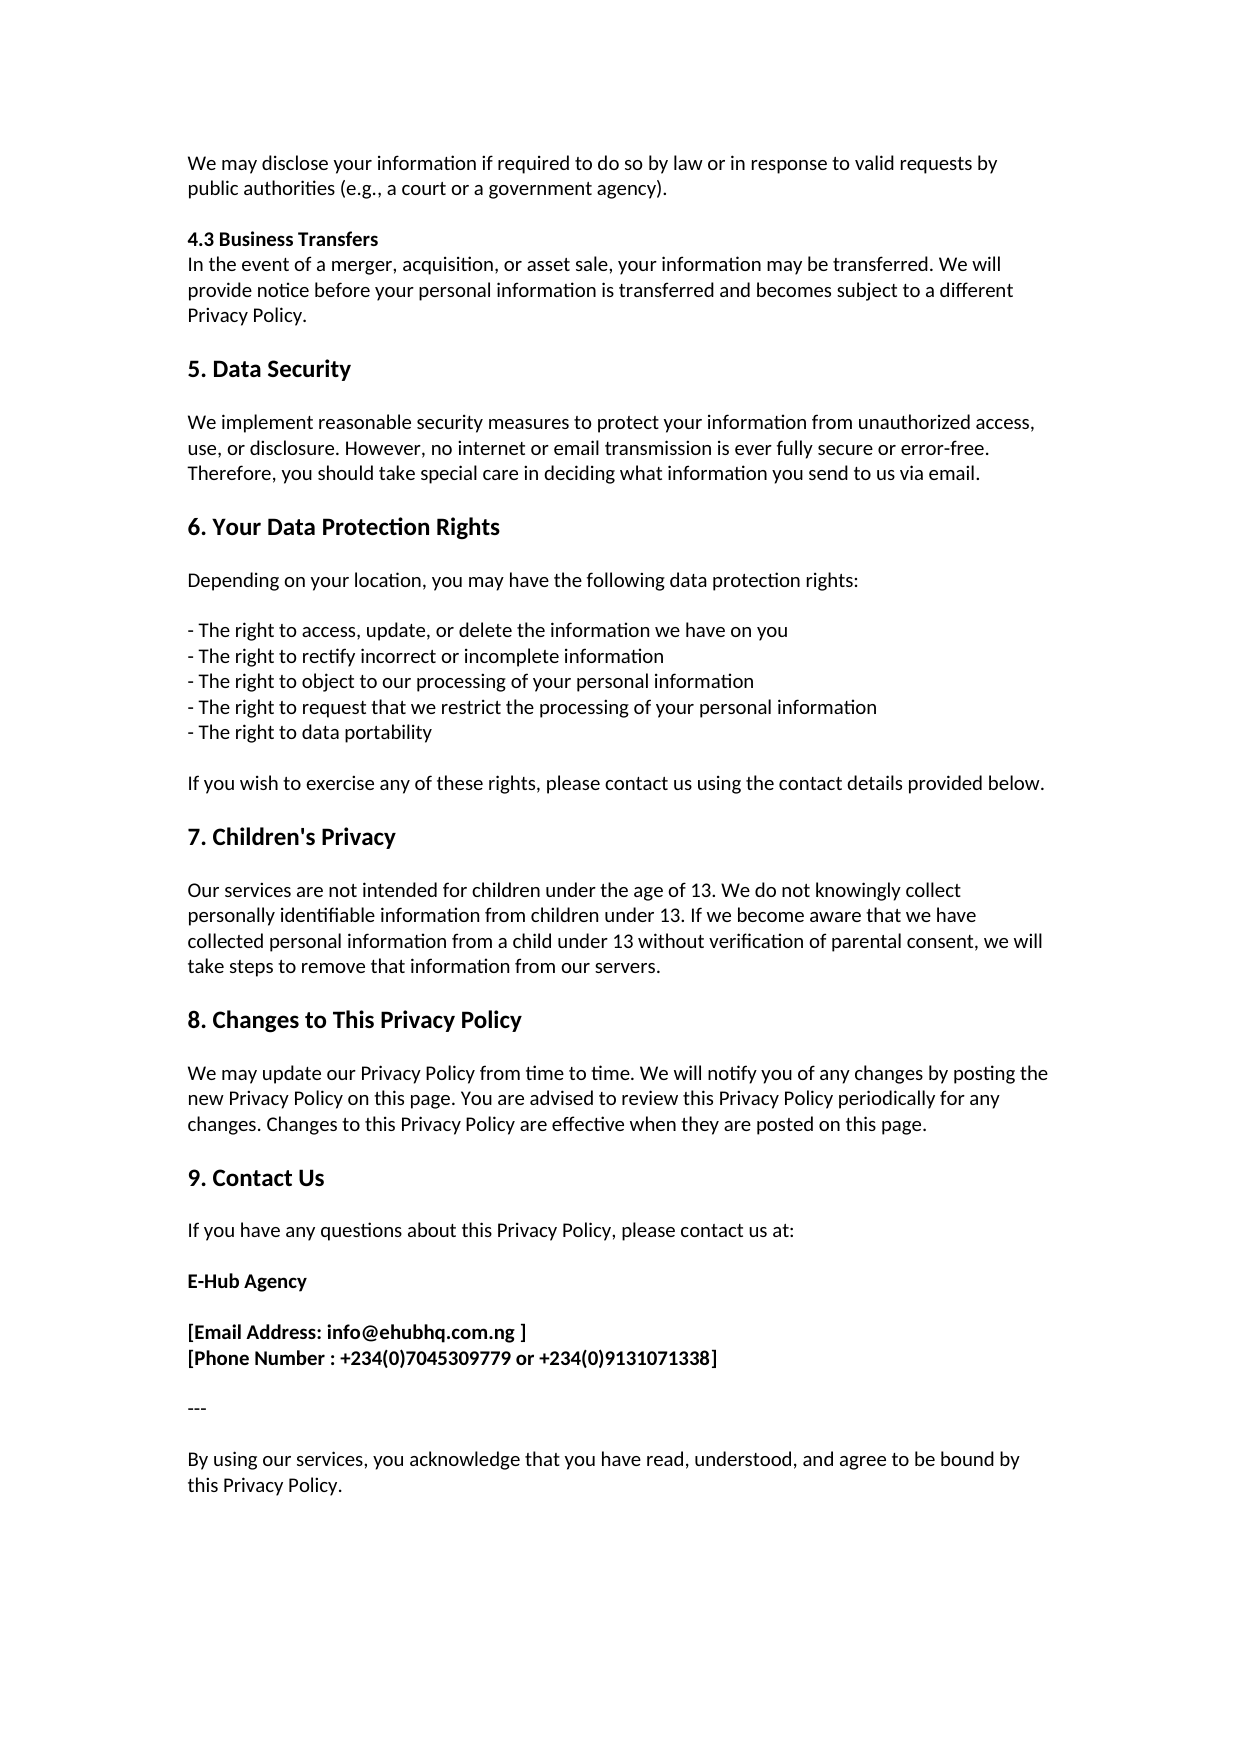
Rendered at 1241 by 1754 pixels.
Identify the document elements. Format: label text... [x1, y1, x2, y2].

text 6. Your Data Protection Rights [187, 511, 1053, 541]
text [Phone Number : +234(0)7045309779 or +234(0)9131071338] [187, 1345, 1053, 1370]
text 7. Children's Privacy [187, 821, 1053, 852]
text In the event of a merger, acquisition, or asset sale, your information may be transferred. We will provide notice before your personal information is transferred and becomes subject to a different Privacy Policy. [187, 252, 1053, 328]
text We may disclose your information if required to do so by law or in response to valid requests by public authorities (e.g., a court or a government agency). [187, 150, 1053, 201]
text By using our services, you acknowledge that you have read, understood, and agree to be bound by this Privacy Policy. [187, 1446, 1053, 1497]
text [Email Address: info@ehubhq.com.ng ] [187, 1319, 1053, 1345]
text - The right to request that we restrict the processing of your personal information [187, 694, 1053, 719]
text 9. Contact Us [187, 1162, 1053, 1192]
text - The right to access, update, or delete the information we have on you [187, 618, 1053, 643]
text 4.3 Business Transfers [187, 226, 1053, 252]
text - The right to rectify incorrect or incomplete information [187, 643, 1053, 668]
text We may update our Privacy Policy from time to time. We will notify you of any changes by posting the new Privacy Policy on this page. You are advised to review this Privacy Policy periodically for any changes. Changes to this Privacy Policy are effective when they are posted on this page. [187, 1060, 1053, 1136]
text --- [187, 1396, 1053, 1421]
text If you wish to exercise any of these rights, please contact us using the contact details provided below. [187, 770, 1053, 796]
text 5. Data Security [187, 353, 1053, 384]
text Depending on your location, you may have the following data protection rights: [187, 567, 1053, 592]
text Our services are not intended for children under the age of 13. We do not knowingly collect personally identifiable information from children under 13. If we become aware that we have collected personal information from a child under 13 without verification of parental consent, we will take steps to remove that information from our servers. [187, 877, 1053, 979]
text If you have any questions about this Privacy Policy, please contact us at: [187, 1218, 1053, 1243]
text E-Hub Agency [187, 1268, 1053, 1294]
text - The right to object to our processing of your personal information [187, 668, 1053, 694]
text 8. Changes to This Privacy Policy [187, 1004, 1053, 1034]
text We implement reasonable security measures to protect your information from unauthorized access, use, or disclosure. However, no internet or email transmission is ever fully secure or error-free. Therefore, you should take special care in deciding what information you send to us via email. [187, 409, 1053, 486]
text - The right to data portability [187, 719, 1053, 745]
